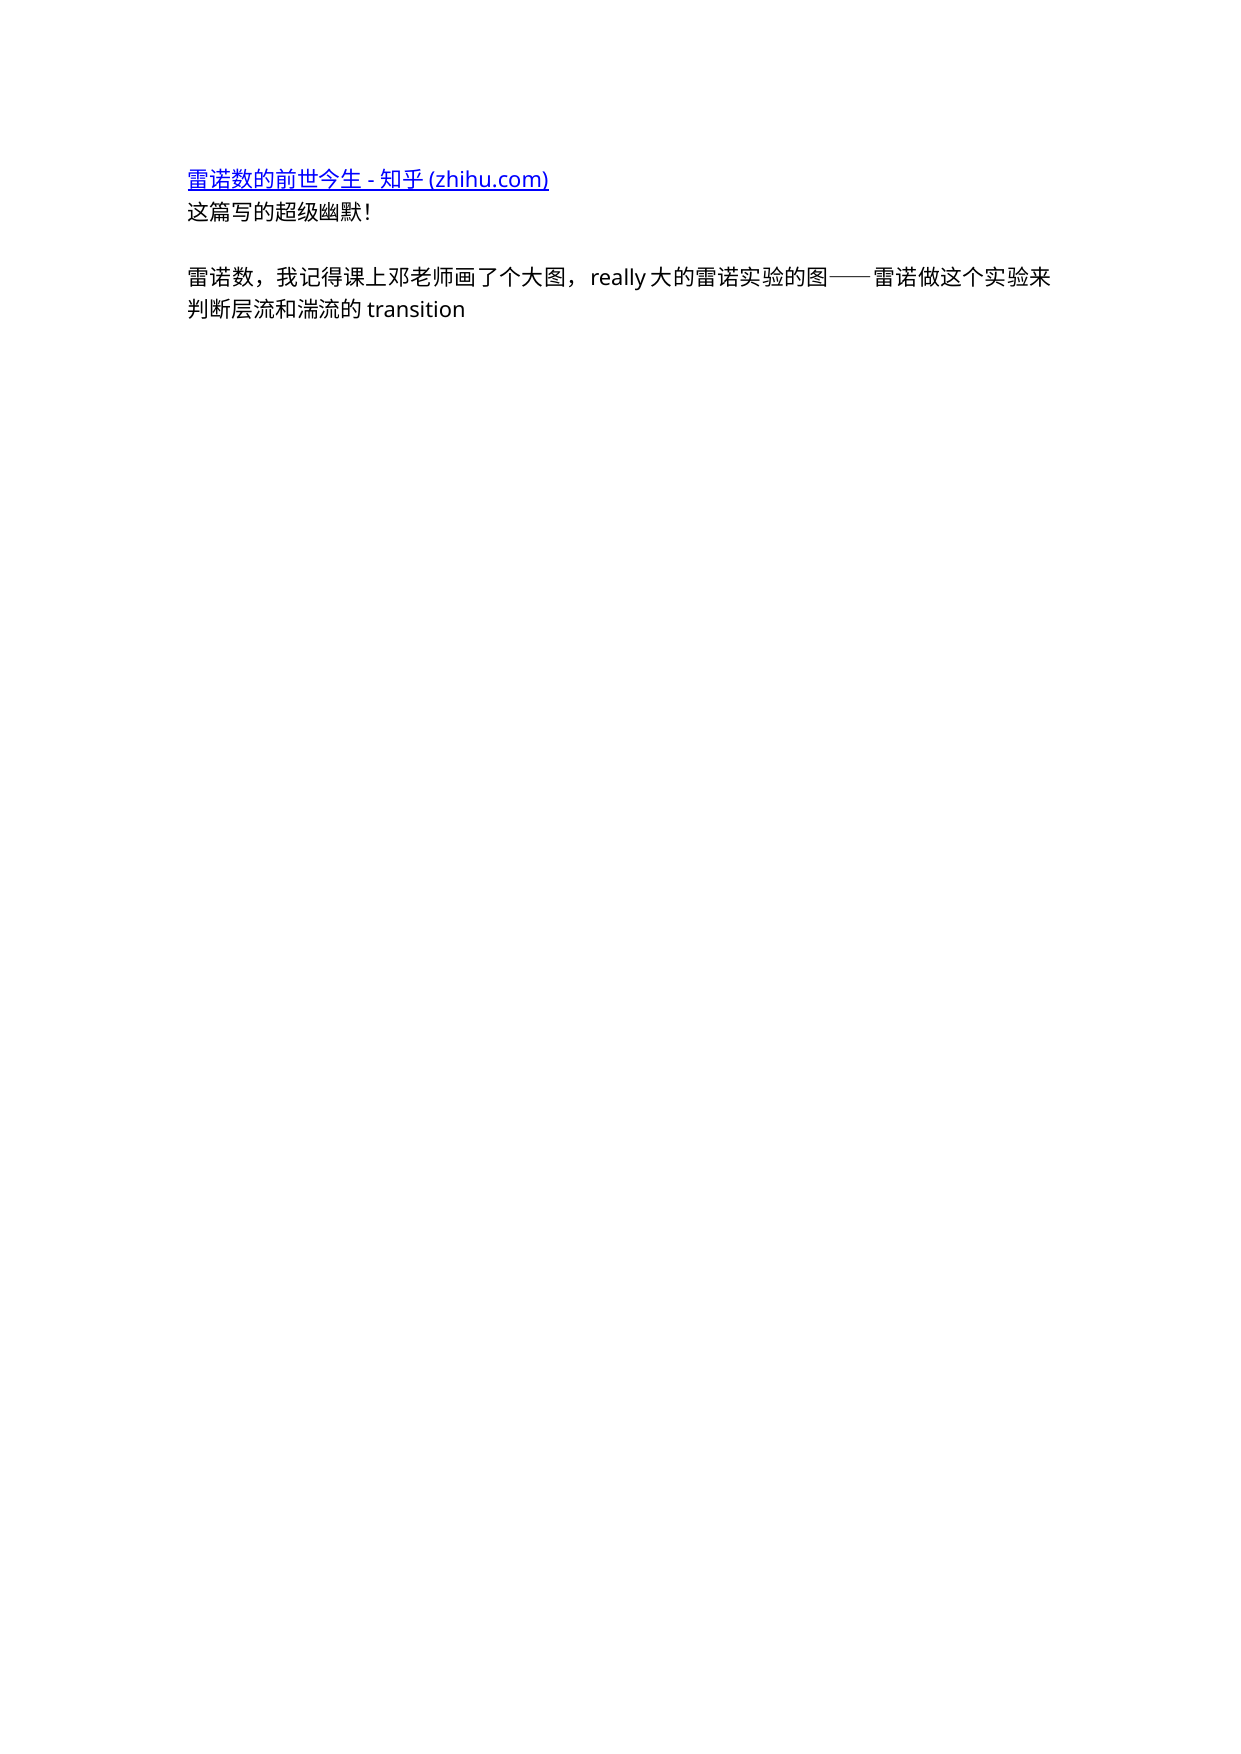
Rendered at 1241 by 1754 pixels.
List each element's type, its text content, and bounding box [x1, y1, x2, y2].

text 雷诺数，我记得课上邓老师画了个大图，really大的雷诺实验的图——雷诺做这个实验来判断层流和湍流的transition [187, 259, 1053, 324]
text 雷诺数的前世今生 - 知乎 (zhihu.com) [187, 162, 1053, 194]
text 这篇写的超级幽默！ [187, 194, 1053, 227]
